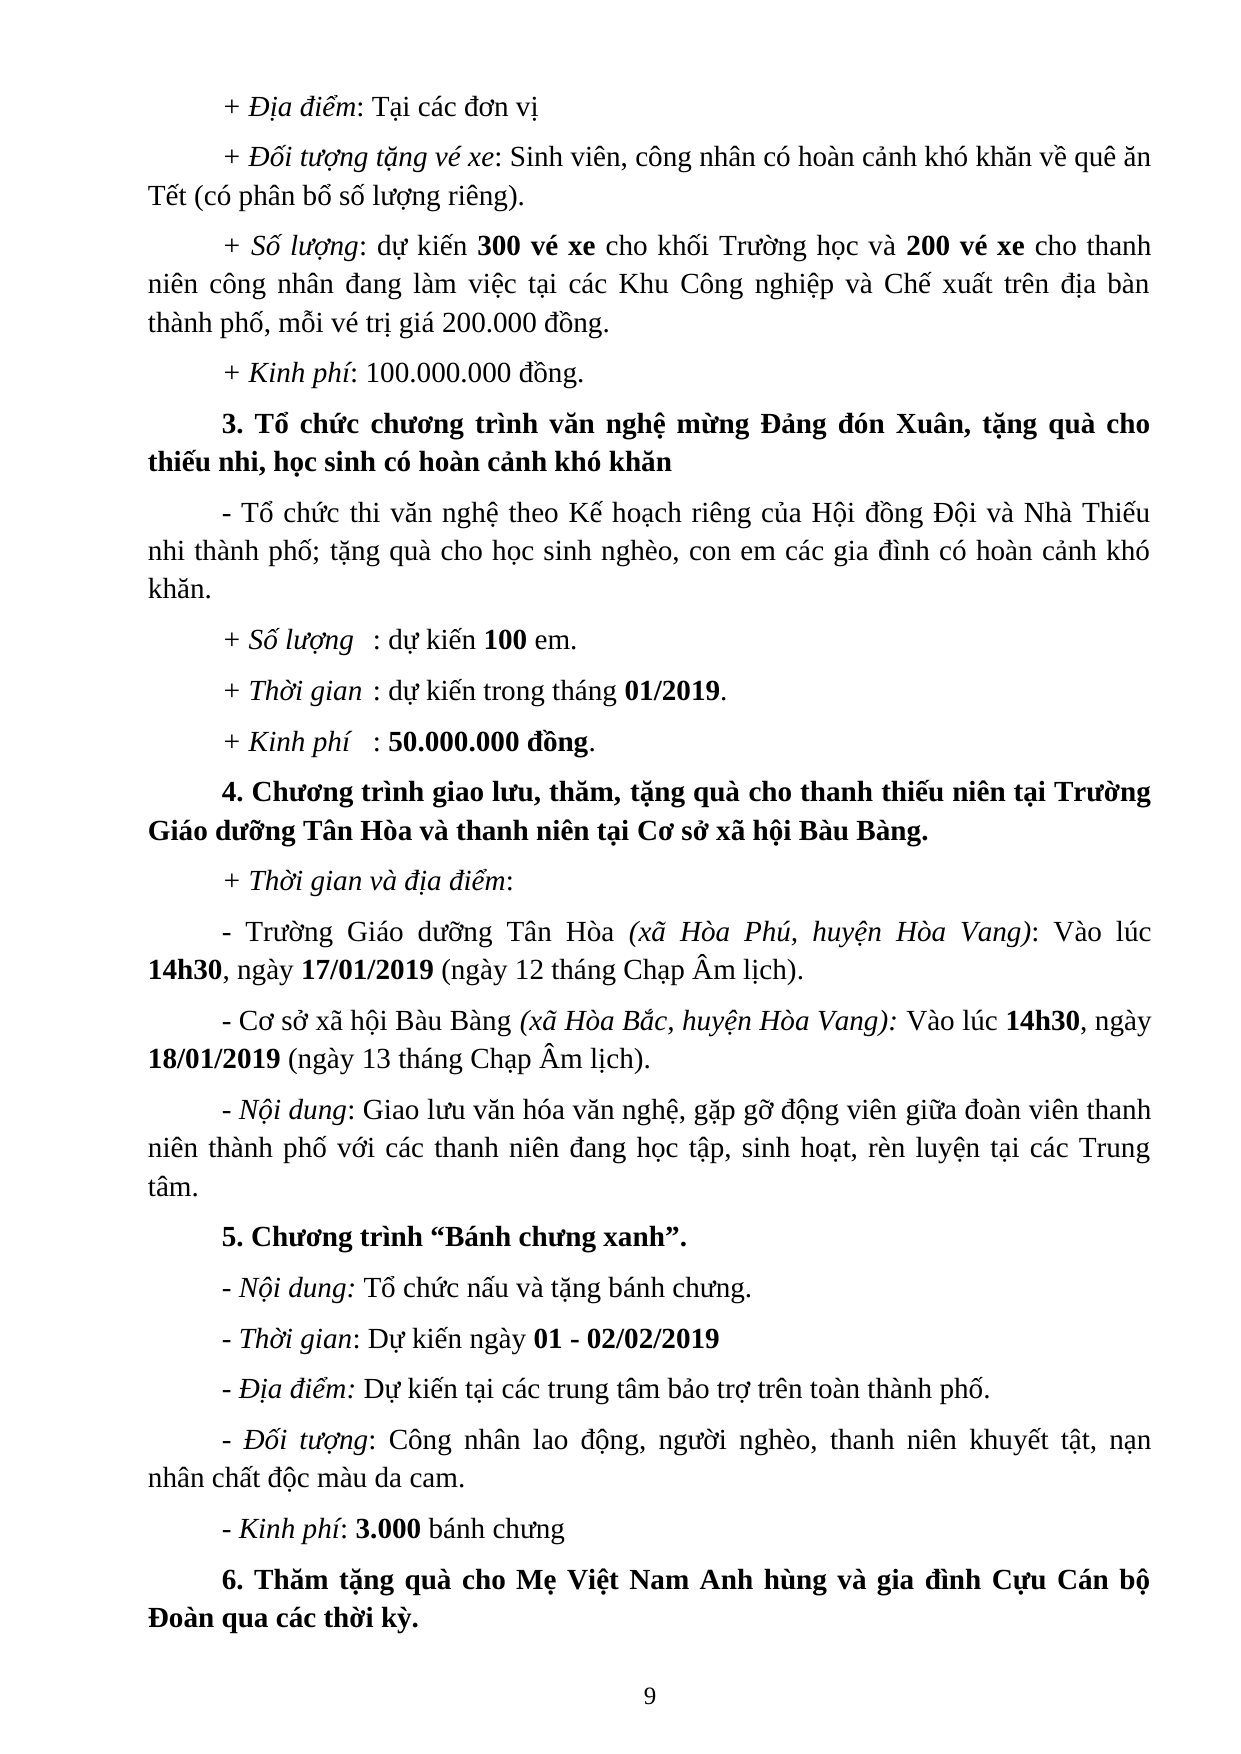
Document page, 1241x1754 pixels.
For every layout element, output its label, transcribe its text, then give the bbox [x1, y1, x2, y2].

text - Đối tượng: Công nhân lao động, người nghèo, thanh niên khuyết tật, nạn nhân chất độc màu da cam. [148, 1422, 1152, 1494]
text + Thời gian : dự kiến trong tháng 01/2019. [148, 673, 1152, 707]
text + Kinh phí: 100.000.000 đồng. [148, 356, 1152, 389]
text 6. Thăm tặng quà cho Mẹ Việt Nam Anh hùng và gia đình Cựu Cán bộ Đoàn qua các thời kỳ. [148, 1562, 1152, 1634]
text - Cơ sở xã hội Bàu Bàng (xã Hòa Bắc, huyện Hòa Vang): Vào lúc 14h30, ngày 18/01/2019 (ngày 13 tháng Chạp Âm lịch). [148, 1003, 1152, 1075]
text + Số lượng : dự kiến 100 em. [148, 622, 1152, 656]
text + Thời gian và địa điểm: [148, 863, 1152, 897]
text - Tổ chức thi văn nghệ theo Kế hoạch riêng của Hội đồng Đội và Nhà Thiếu nhi thành phố; tặng quà cho học sinh nghèo, con em các gia đình có hoàn cảnh khó khăn. [148, 495, 1152, 605]
text + Số lượng: dự kiến 300 vé xe cho khối Trường học và 200 vé xe cho thanh niên công nhân đang làm việc tại các Khu Công nghiệp và Chế xuất trên địa bàn thành phố, mỗi vé trị giá 200.000 đồng. [148, 228, 1152, 338]
text - Trường Giáo dưỡng Tân Hòa (xã Hòa Phú, huyện Hòa Vang): Vào lúc 14h30, ngày 17/01/2019 (ngày 12 tháng Chạp Âm lịch). [148, 914, 1152, 986]
text - Nội dung: Tổ chức nấu và tặng bánh chưng. [148, 1270, 1152, 1304]
text 4. Chương trình giao lưu, thăm, tặng quà cho thanh thiếu niên tại Trường Giáo dưỡng Tân Hòa và thanh niên tại Cơ sở xã hội Bàu Bàng. [148, 774, 1152, 846]
text + Địa điểm: Tại các đơn vị [148, 89, 1152, 122]
text - Thời gian: Dự kiến ngày 01 - 02/02/2019 [148, 1321, 1152, 1354]
text + Đối tượng tặng vé xe: Sinh viên, công nhân có hoàn cảnh khó khăn về quê ăn Tết (có phân bổ số lượng riêng). [148, 139, 1152, 211]
text 5. Chương trình “Bánh chưng xanh”. [148, 1219, 1152, 1253]
text + Kinh phí : 50.000.000 đồng. [148, 724, 1152, 757]
text 3. Tổ chức chương trình văn nghệ mừng Đảng đón Xuân, tặng quà cho thiếu nhi, học sinh có hoàn cảnh khó khăn [148, 406, 1152, 478]
text - Nội dung: Giao lưu văn hóa văn nghệ, gặp gỡ động viên giữa đoàn viên thanh niên thành phố với các thanh niên đang học tập, sinh hoạt, rèn luyện tại các Trung tâm. [148, 1092, 1152, 1202]
text - Kinh phí: 3.000 bánh chưng [148, 1511, 1152, 1545]
text - Địa điểm: Dự kiến tại các trung tâm bảo trợ trên toàn thành phố. [148, 1372, 1152, 1405]
